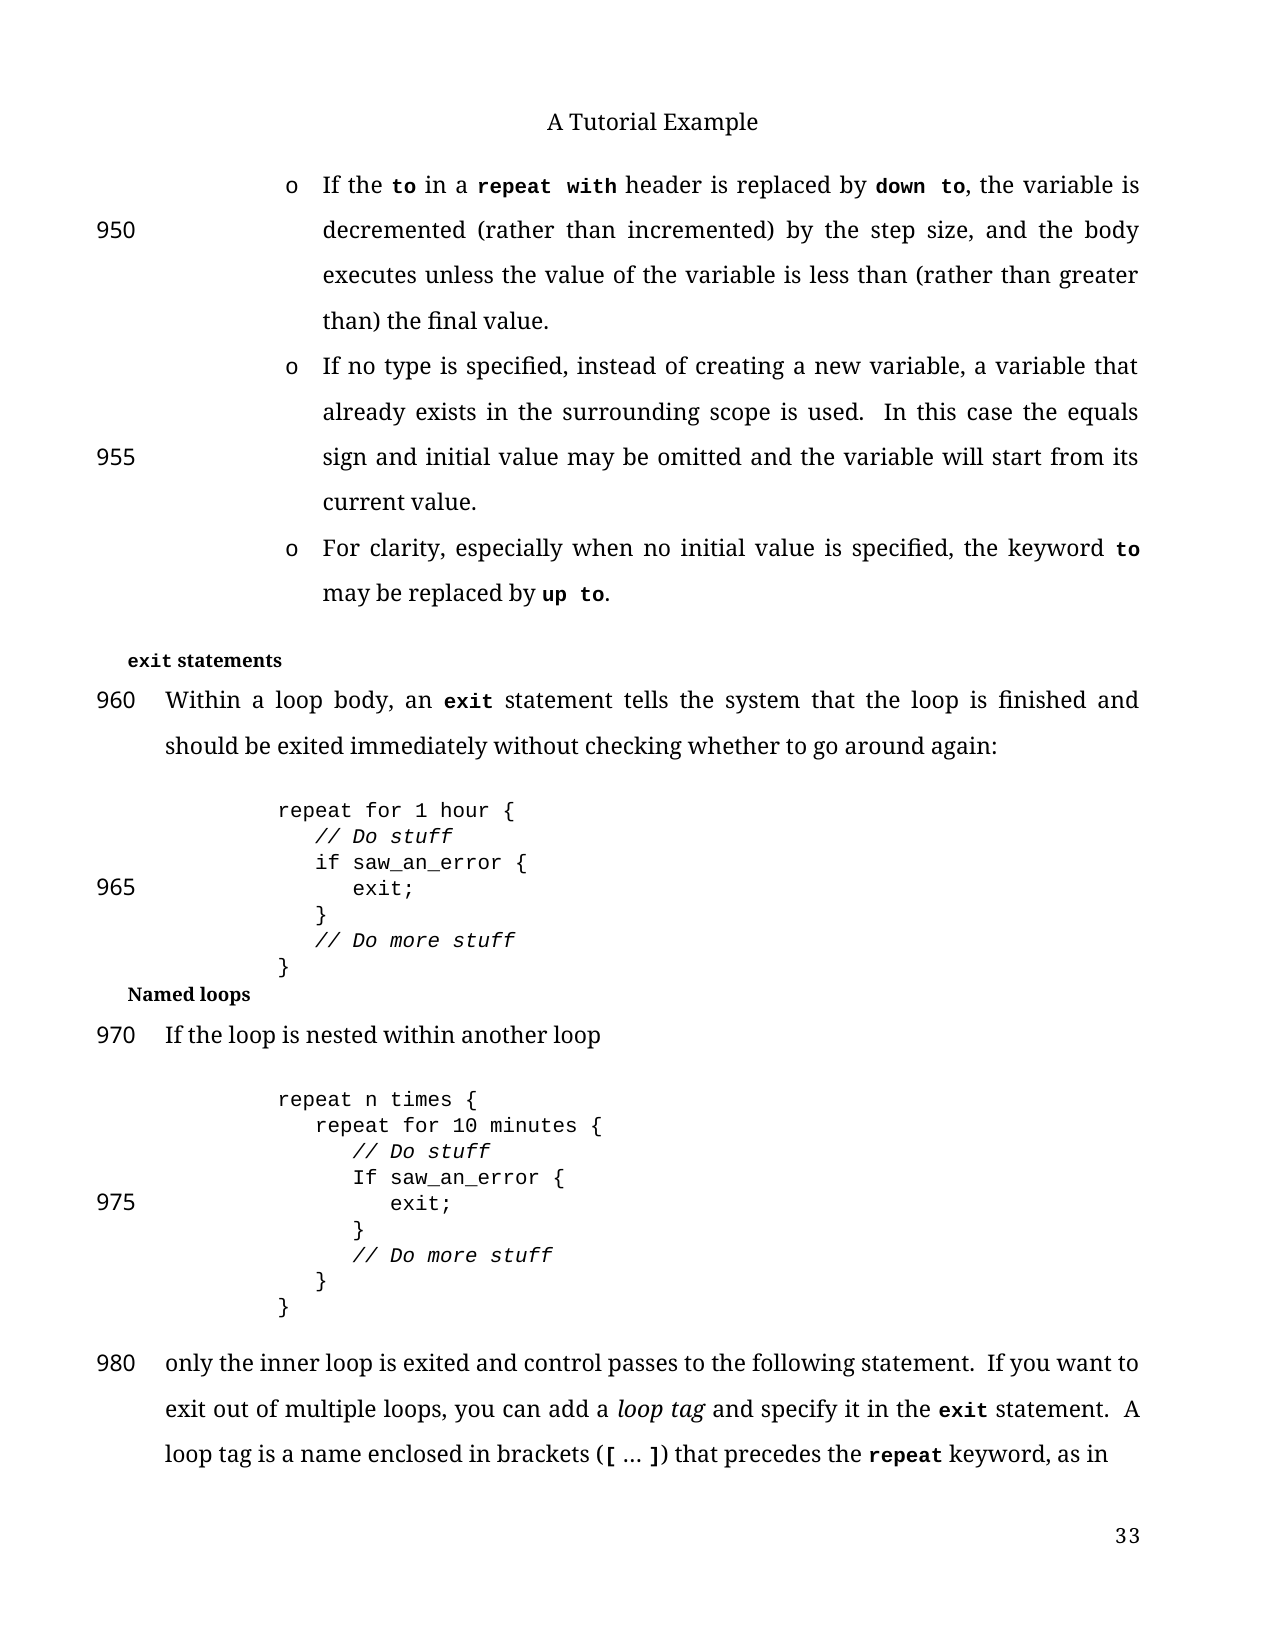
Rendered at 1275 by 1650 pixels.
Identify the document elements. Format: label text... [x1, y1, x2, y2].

text repeat for 1 hour { [277, 800, 1140, 824]
text exit; [277, 878, 1140, 902]
text // Do more stuff [277, 930, 1140, 953]
text } [277, 1296, 1140, 1320]
text exit statements [127, 647, 1140, 673]
text // Do more stuff [277, 1244, 1140, 1268]
text } [277, 904, 1140, 927]
text repeat for 10 minutes { [277, 1115, 1140, 1138]
text // Do stuff [277, 826, 1140, 850]
text if saw_an_error { [277, 852, 1140, 876]
text } [277, 956, 1140, 979]
text exit; [277, 1193, 1140, 1216]
text Named loops [127, 982, 1140, 1007]
list If no type is specified, instead of creating a new variable, a variable that already exists in the surrounding scope is used. In this case the equals sign and initial value may be omitted and the variable will start from its current value. [285, 350, 1140, 517]
list If the to in a repeat with header is replaced by down to, the variable is decremented (rather than incremented) by the step size, and the body executes unless the value of the variable is less than (rather than greater than) the final value. [285, 169, 1140, 336]
list For clarity, especially when no initial value is specified, the keyword to may be replaced by up to. [285, 531, 1140, 608]
text repeat n times { [277, 1089, 1140, 1113]
text } [277, 1271, 1140, 1294]
text // Do stuff [277, 1141, 1140, 1164]
text If saw_an_error { [277, 1167, 1140, 1190]
text } [277, 1219, 1140, 1242]
text If the loop is nested within another loop [165, 1019, 1140, 1050]
text Within a loop body, an exit statement tells the system that the loop is finished and should be exited immediately without checking whether to go around again: [165, 684, 1140, 761]
